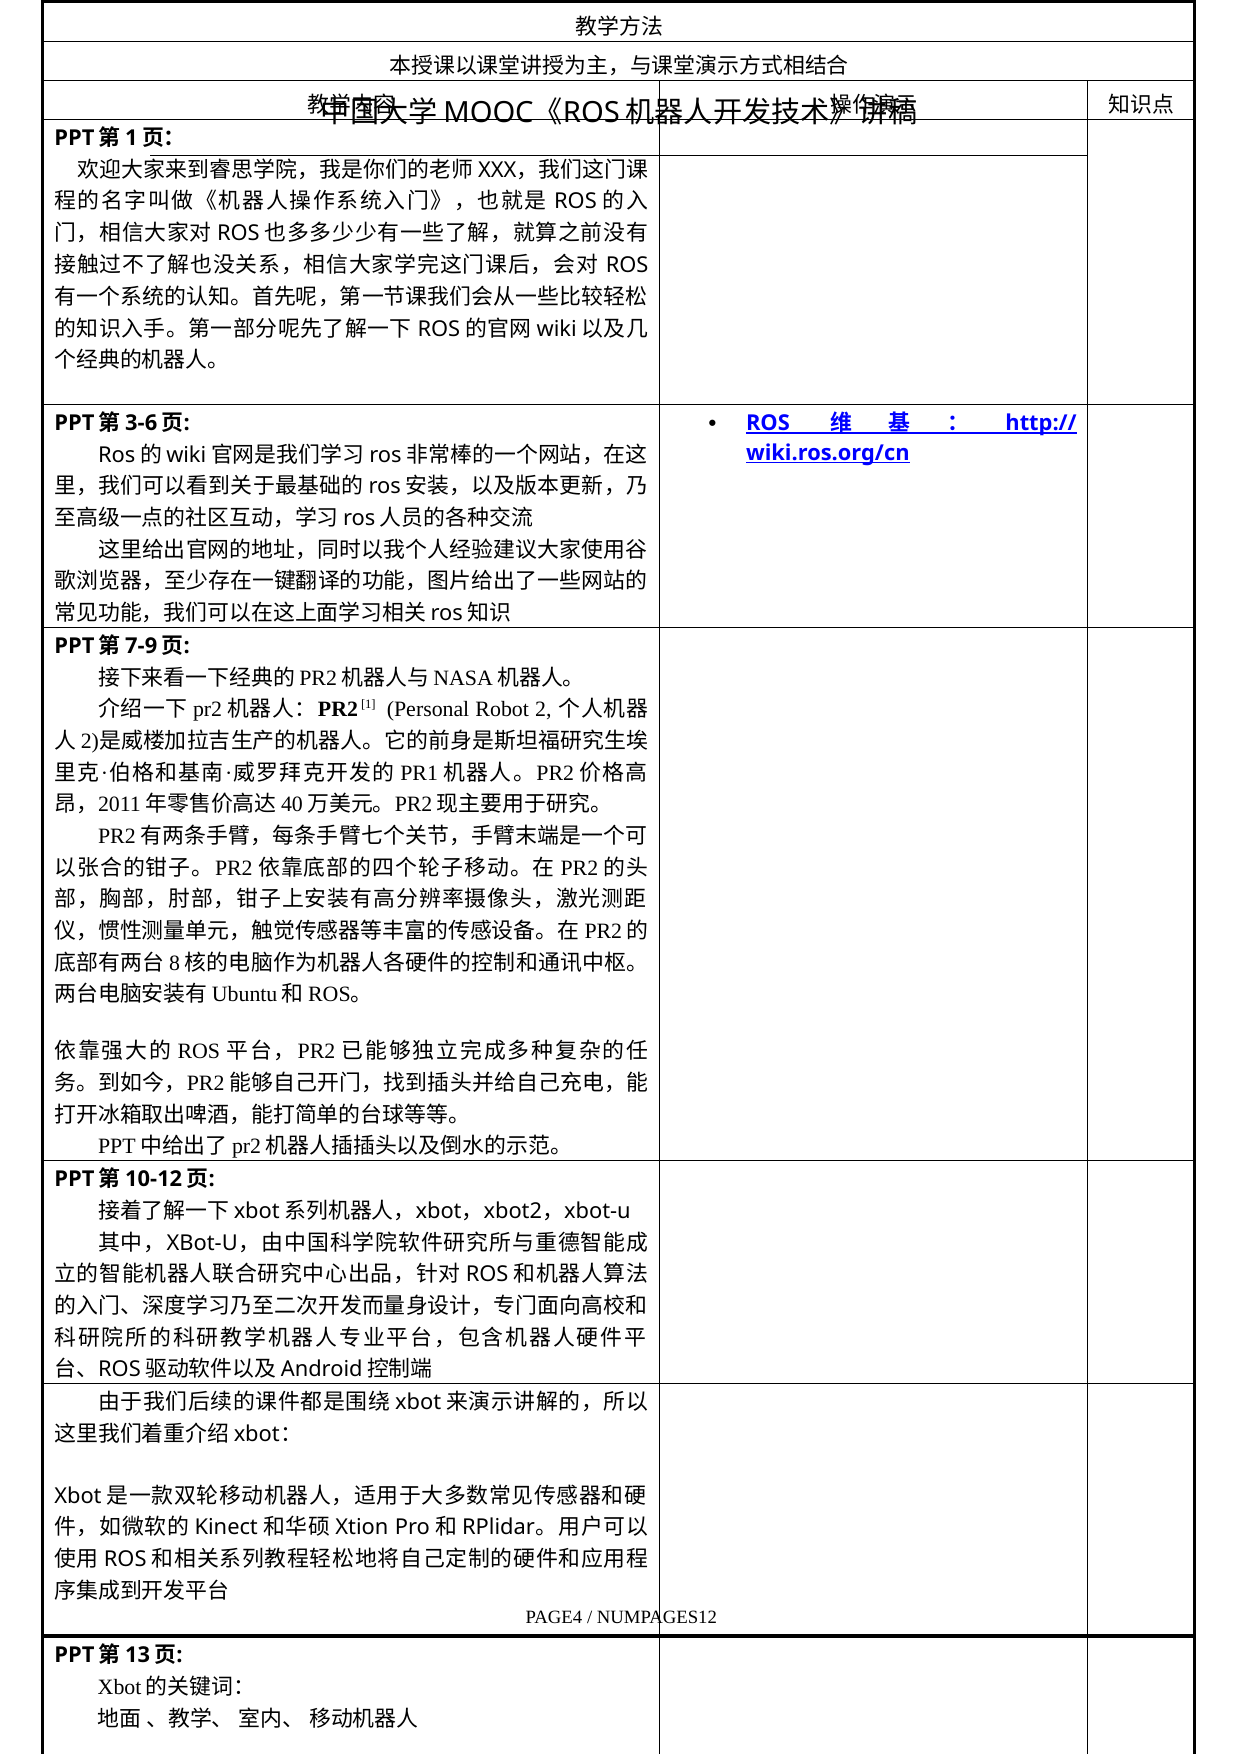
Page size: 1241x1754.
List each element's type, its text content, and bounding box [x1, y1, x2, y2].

table_cell [660, 628, 1087, 1160]
table_cell [660, 120, 1087, 404]
table_cell 由于我们后续的课件都是围绕xbot来演示讲解的，所以这里我们着重介绍xbot： Xbot是一款双轮移动机器人，适用于大多数常见传感器和硬件，如微软的Kinect和华硕Xtion Pro和RPlidar。用户可以使用ROS和相关系列教程轻松地将自己定制的硬件和应用程序集成到开发平台 [44, 1384, 659, 1634]
table_cell [1088, 1638, 1193, 1754]
table_cell ROS维基：http://wiki.ros.org/cn [660, 405, 1087, 627]
table_cell [660, 1384, 1087, 1634]
table_cell PPT第7-9页: 接下来看一下经典的PR2机器人与NASA机器人。 介绍一下pr2机器人：PR2 [1] (Personal Robot 2, 个人机器人2)是威楼加拉吉生产的机器人。它的前身是斯坦福研究生埃里克·伯格和基南·威罗拜克开发的PR1机器人。PR2价格高昂，2011年零售价高达40万美元。PR2现主要用于研究。 PR2有两条手臂，每条手臂七个关节，手臂末端是一个可以张合的钳子。PR2依靠底部的四个轮子移动。在PR2的头部，胸部，肘部，钳子上安装有高分辨率摄像头，激光测距仪，惯性测量单元，触觉传感器等丰富的传感设备。在PR2的底部有两台8核的电脑作为机器人各硬件的控制和通讯中枢。两台电脑安装有Ubuntu和ROS。 依靠强大的ROS平台，PR2已能够独立完成多种复杂的任务。到如今，PR2能够自己开门，找到插头并给自己充电，能打开冰箱取出啤酒，能打简单的台球等等。 PPT中给出了pr2机器人插插头以及倒水的示范。 [44, 628, 659, 1160]
table_cell [1088, 1384, 1193, 1634]
table_cell [1088, 405, 1193, 627]
table_cell [1088, 120, 1193, 404]
table_cell [1088, 1161, 1193, 1383]
table_cell PPT第10-12页: 接着了解一下xbot系列机器人，xbot，xbot2，xbot-u 其中，XBot-U，由中国科学院软件研究所与重德智能成立的智能机器人联合研究中心出品，针对ROS和机器人算法的入门、深度学习乃至二次开发而量身设计，专门面向高校和科研院所的科研教学机器人专业平台，包含机器人硬件平台、ROS驱动软件以及Android控制端 [44, 1161, 659, 1383]
table_cell [1088, 628, 1193, 1160]
table_cell PPT第13页: Xbot的关键词： 地面 、教学、 室内、 移动机器人 [44, 1638, 659, 1754]
table_cell 本授课以课堂讲授为主，与课堂演示方式相结合 [44, 42, 1193, 80]
table_header 教学方法 [44, 3, 1193, 41]
table_cell PPT第1页： 欢迎大家来到睿思学院，我是你们的老师XXX，我们这门课程的名字叫做《机器人操作系统入门》，也就是ROS的入门，相信大家对ROS也多多少少有一些了解，就算之前没有接触过不了解也没关系，相信大家学完这门课后，会对ROS有一个系统的认知。首先呢，第一节课我们会从一些比较轻松的知识入手。第一部分呢先了解一下ROS的官网wiki以及几个经典的机器人。 [44, 120, 659, 404]
table_cell [660, 1161, 1087, 1383]
table_cell 知识点 [1088, 81, 1193, 119]
table_cell 教学内容 [44, 81, 659, 119]
table_cell PPT第3-6页: Ros的wiki官网是我们学习ros非常棒的一个网站，在这里，我们可以看到关于最基础的ros安装，以及版本更新，乃至高级一点的社区互动，学习ros人员的各种交流 这里给出官网的地址，同时以我个人经验建议大家使用谷歌浏览器，至少存在一键翻译的功能，图片给出了一些网站的常见功能，我们可以在这上面学习相关ros知识 [44, 405, 659, 627]
table_cell [660, 1638, 1087, 1754]
table_cell 操作演示 [660, 81, 1087, 119]
